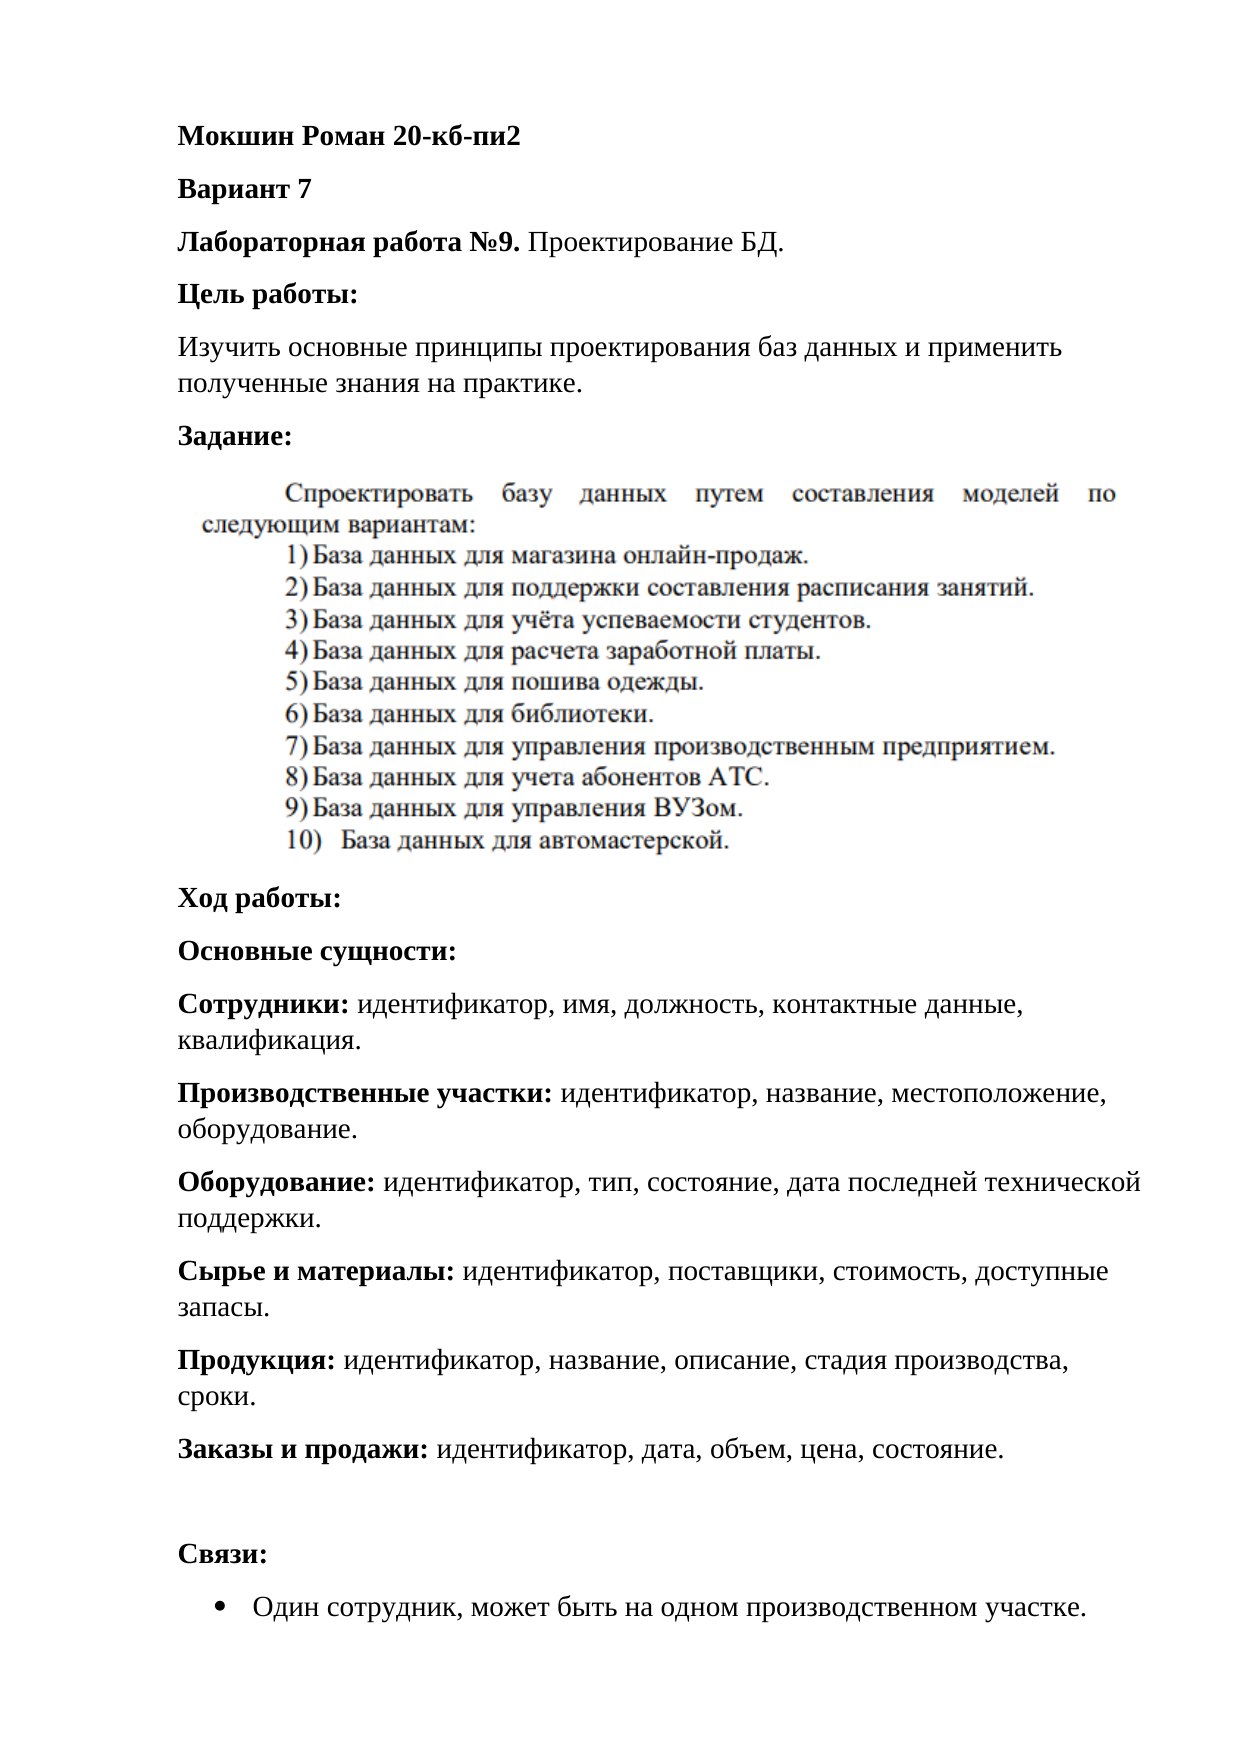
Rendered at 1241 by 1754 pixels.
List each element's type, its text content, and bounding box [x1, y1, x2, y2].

text Продукция: идентификатор, название, описание, стадия производства, сроки. [177, 1342, 1152, 1412]
text Вариант 7 [177, 171, 1152, 204]
text Связи: [177, 1536, 1152, 1570]
text Цель работы: [177, 277, 1152, 310]
text Задание: [177, 418, 1152, 452]
text Лабораторная работа №9. Проектирование БД. [177, 224, 1152, 257]
text Оборудование: идентификатор, тип, состояние, дата последней технической поддержки. [177, 1164, 1152, 1234]
text Производственные участки: идентификатор, название, местоположение, оборудование. [177, 1075, 1152, 1145]
text Заказы и продажи: идентификатор, дата, объем, цена, состояние. [177, 1431, 1152, 1464]
text Сырье и материалы: идентификатор, поставщики, стоимость, доступные запасы. [177, 1253, 1152, 1323]
text Мокшин Роман 20-кб-пи2 [177, 118, 1152, 152]
text Основные сущности: [177, 933, 1152, 967]
text Ход работы: [177, 880, 1152, 914]
text Сотрудники: идентификатор, имя, должность, контактные данные, квалификация. [177, 986, 1152, 1056]
list Один сотрудник, может быть на одном производственном участке. [215, 1589, 1152, 1623]
picture [177, 471, 1152, 862]
text Изучить основные принципы проектирования баз данных и применить полученные знания на практике. [177, 329, 1152, 399]
